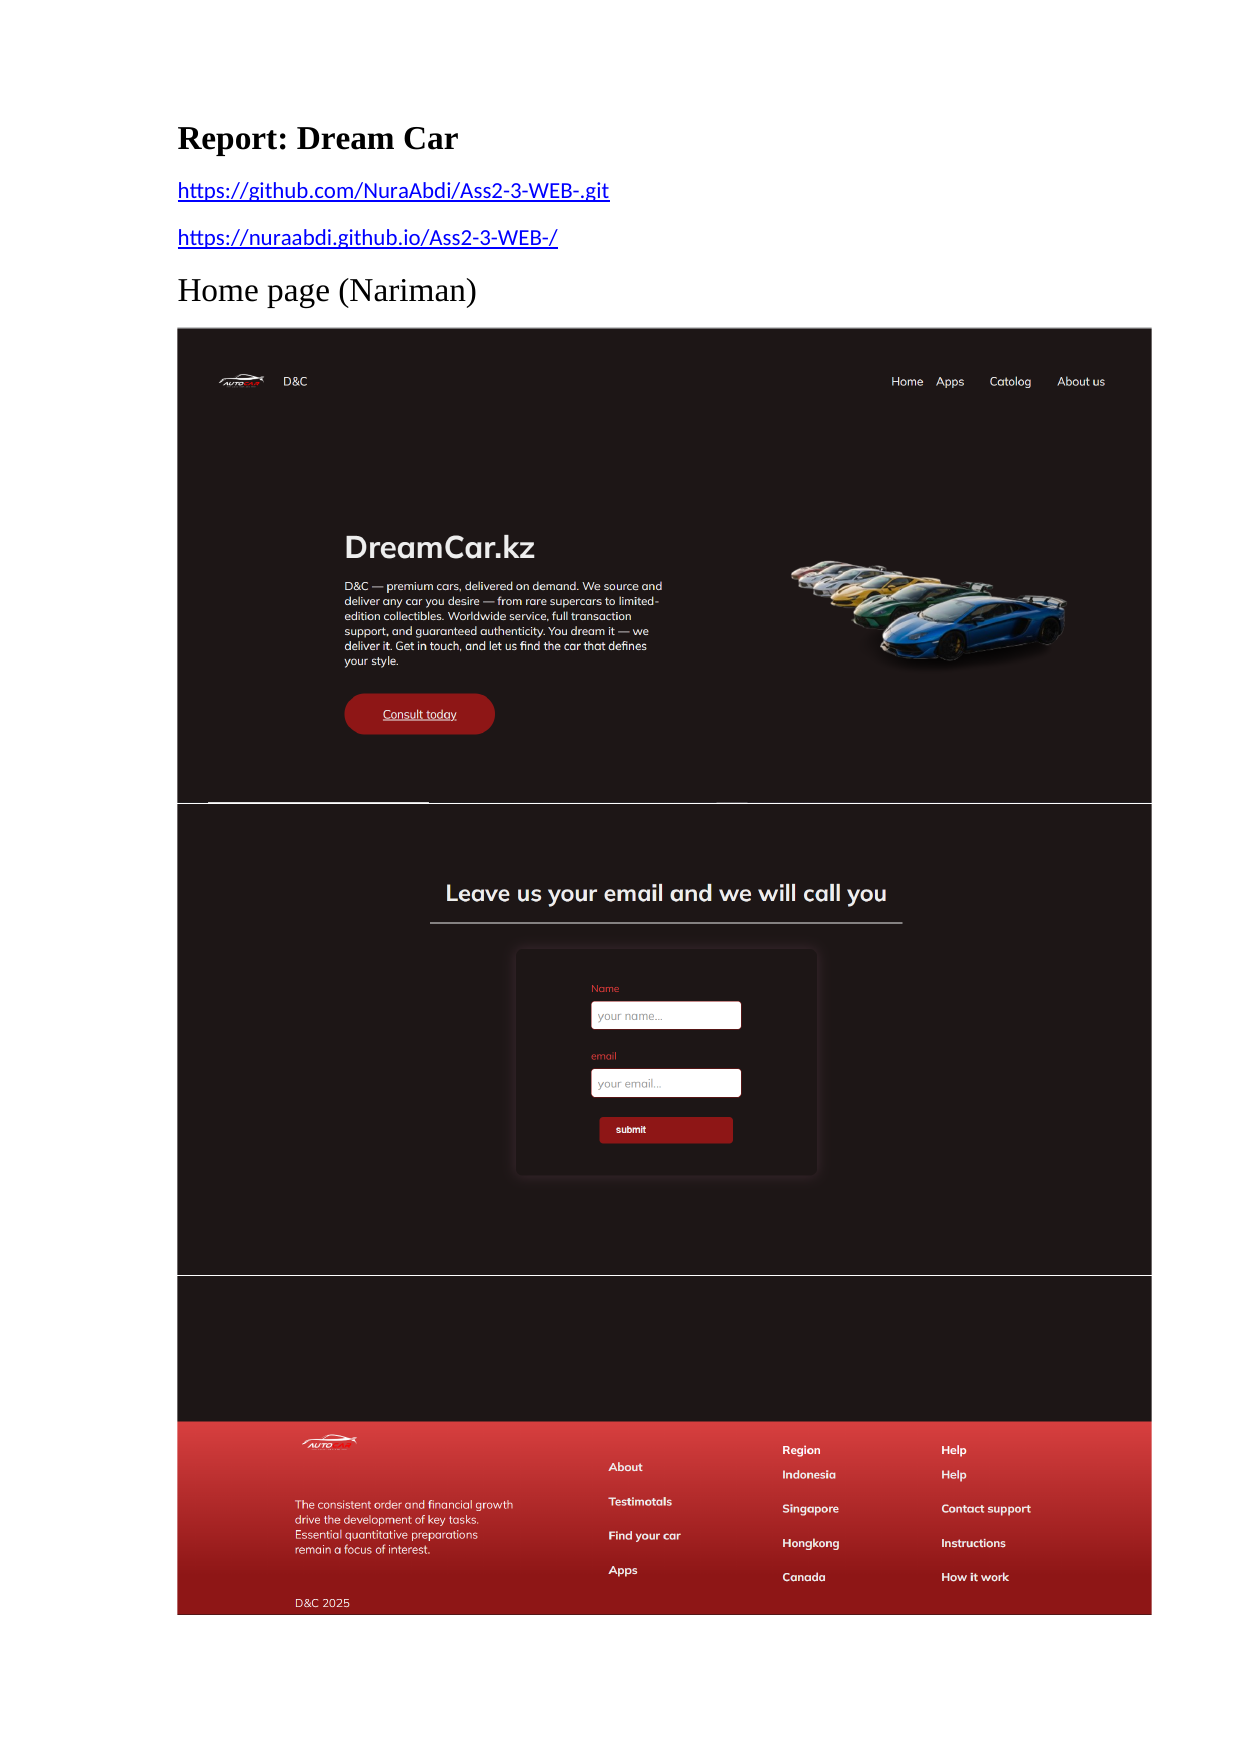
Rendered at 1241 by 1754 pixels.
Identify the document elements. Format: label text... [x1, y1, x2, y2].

picture [177, 327, 1152, 803]
text https://github.com/NuraAbdi/Ass2-3-WEB-.git [177, 176, 1152, 204]
text https://nuraabdi.github.io/Ass2-3-WEB-/ [177, 223, 1152, 251]
picture [177, 804, 1152, 1275]
text Home page (Nariman) [177, 270, 1152, 308]
text Report: Dream Car [177, 118, 1152, 156]
picture [177, 1276, 1152, 1615]
